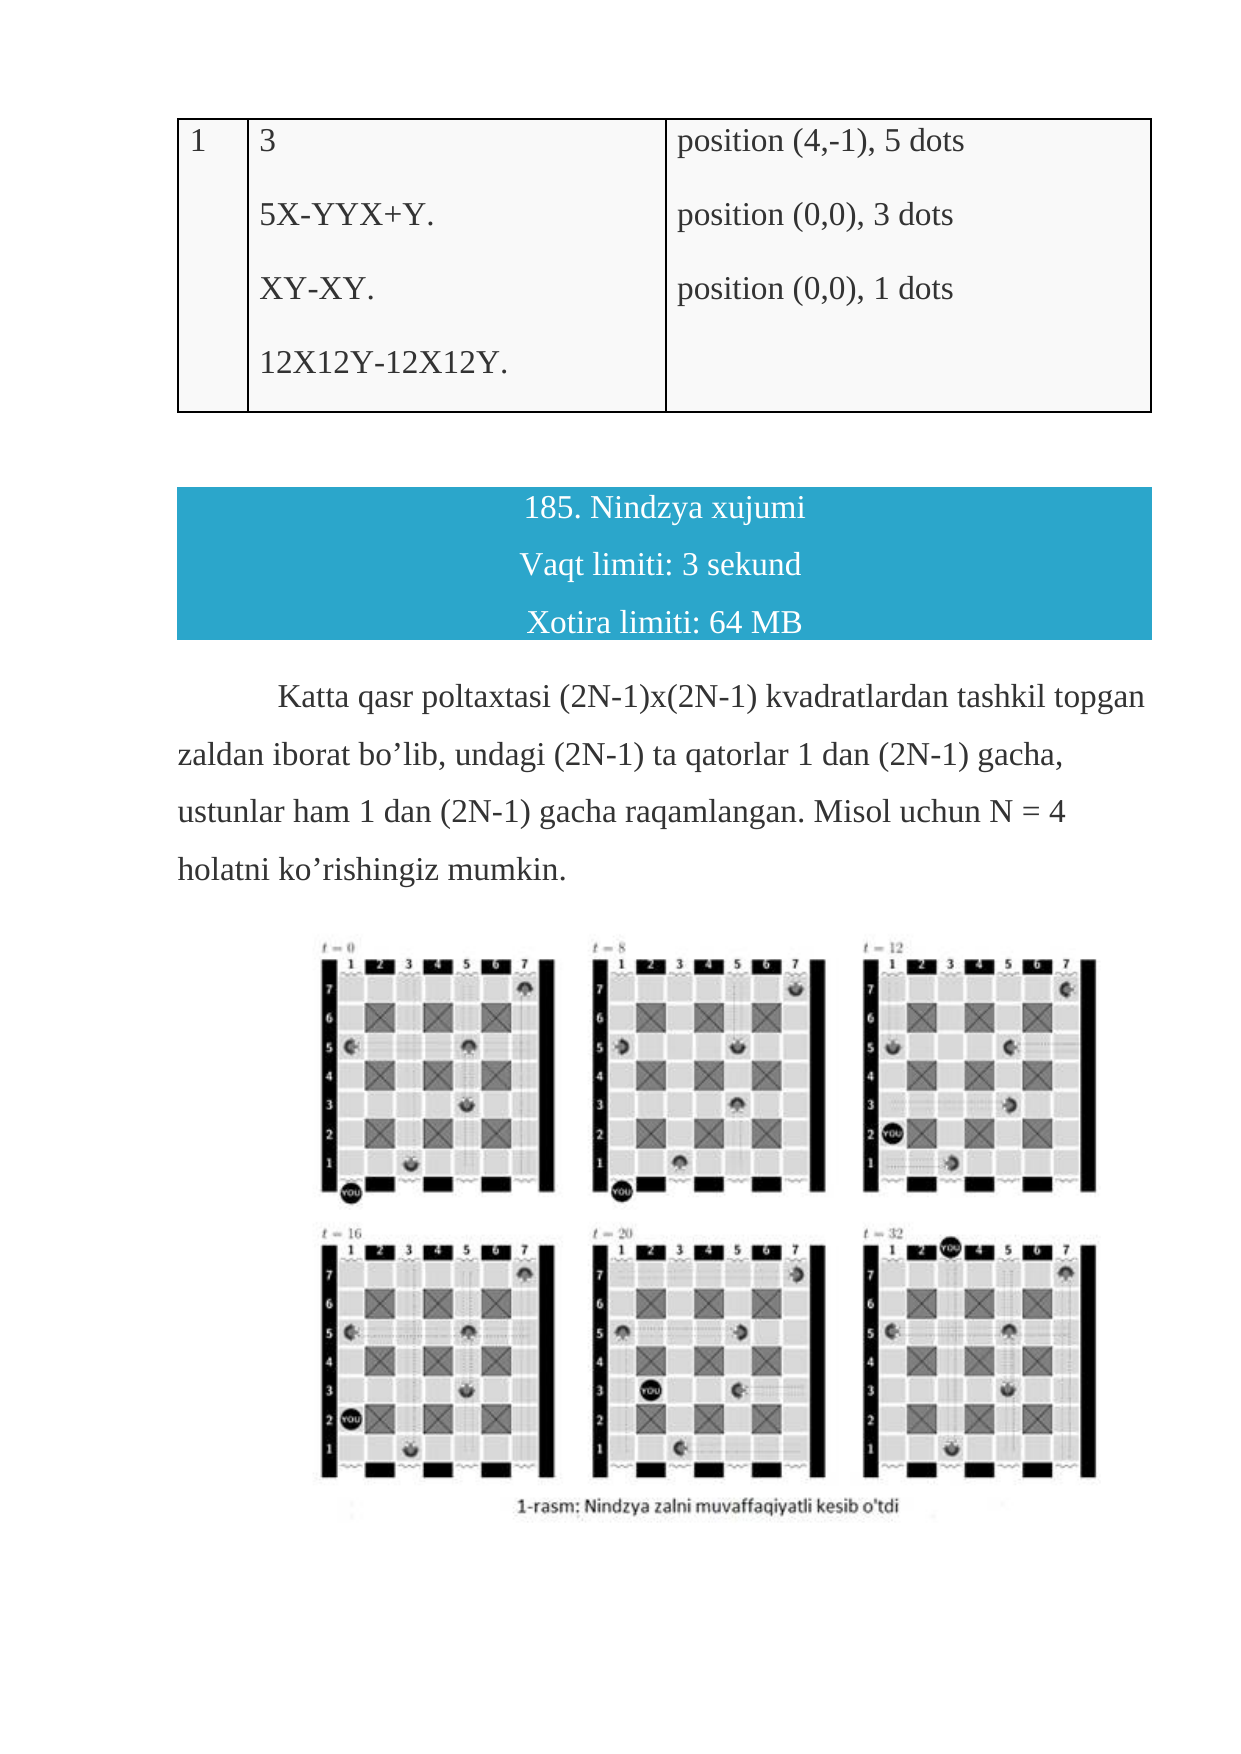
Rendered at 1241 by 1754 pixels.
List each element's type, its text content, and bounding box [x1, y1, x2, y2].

text Katta qasr poltaxtasi (2N-1)x(2N-1) kvadratlardan tashkil topgan zaldan iborat bo’lib, undagi (2N-1) ta qatorlar 1 dan (2N-1) gacha, ustunlar ham 1 dan (2N-1) gacha raqamlangan. Misol uchun N = 4 holatni ko’rishingiz mumkin. [177, 676, 1152, 887]
table_cell position (4,-1), 5 dots position (0,0), 3 dots position (0,0), 1 dots [667, 120, 1150, 411]
text 185. Nindzya xujumi Vaqt limiti: 3 sekund Xotira limiti: 64 MB [177, 487, 1152, 640]
table_cell 3 5X-YYX+Y. XY-XY. 12X12Y-12X12Y. [249, 120, 665, 411]
picture [288, 922, 1115, 1537]
table_cell 1 [179, 120, 247, 411]
